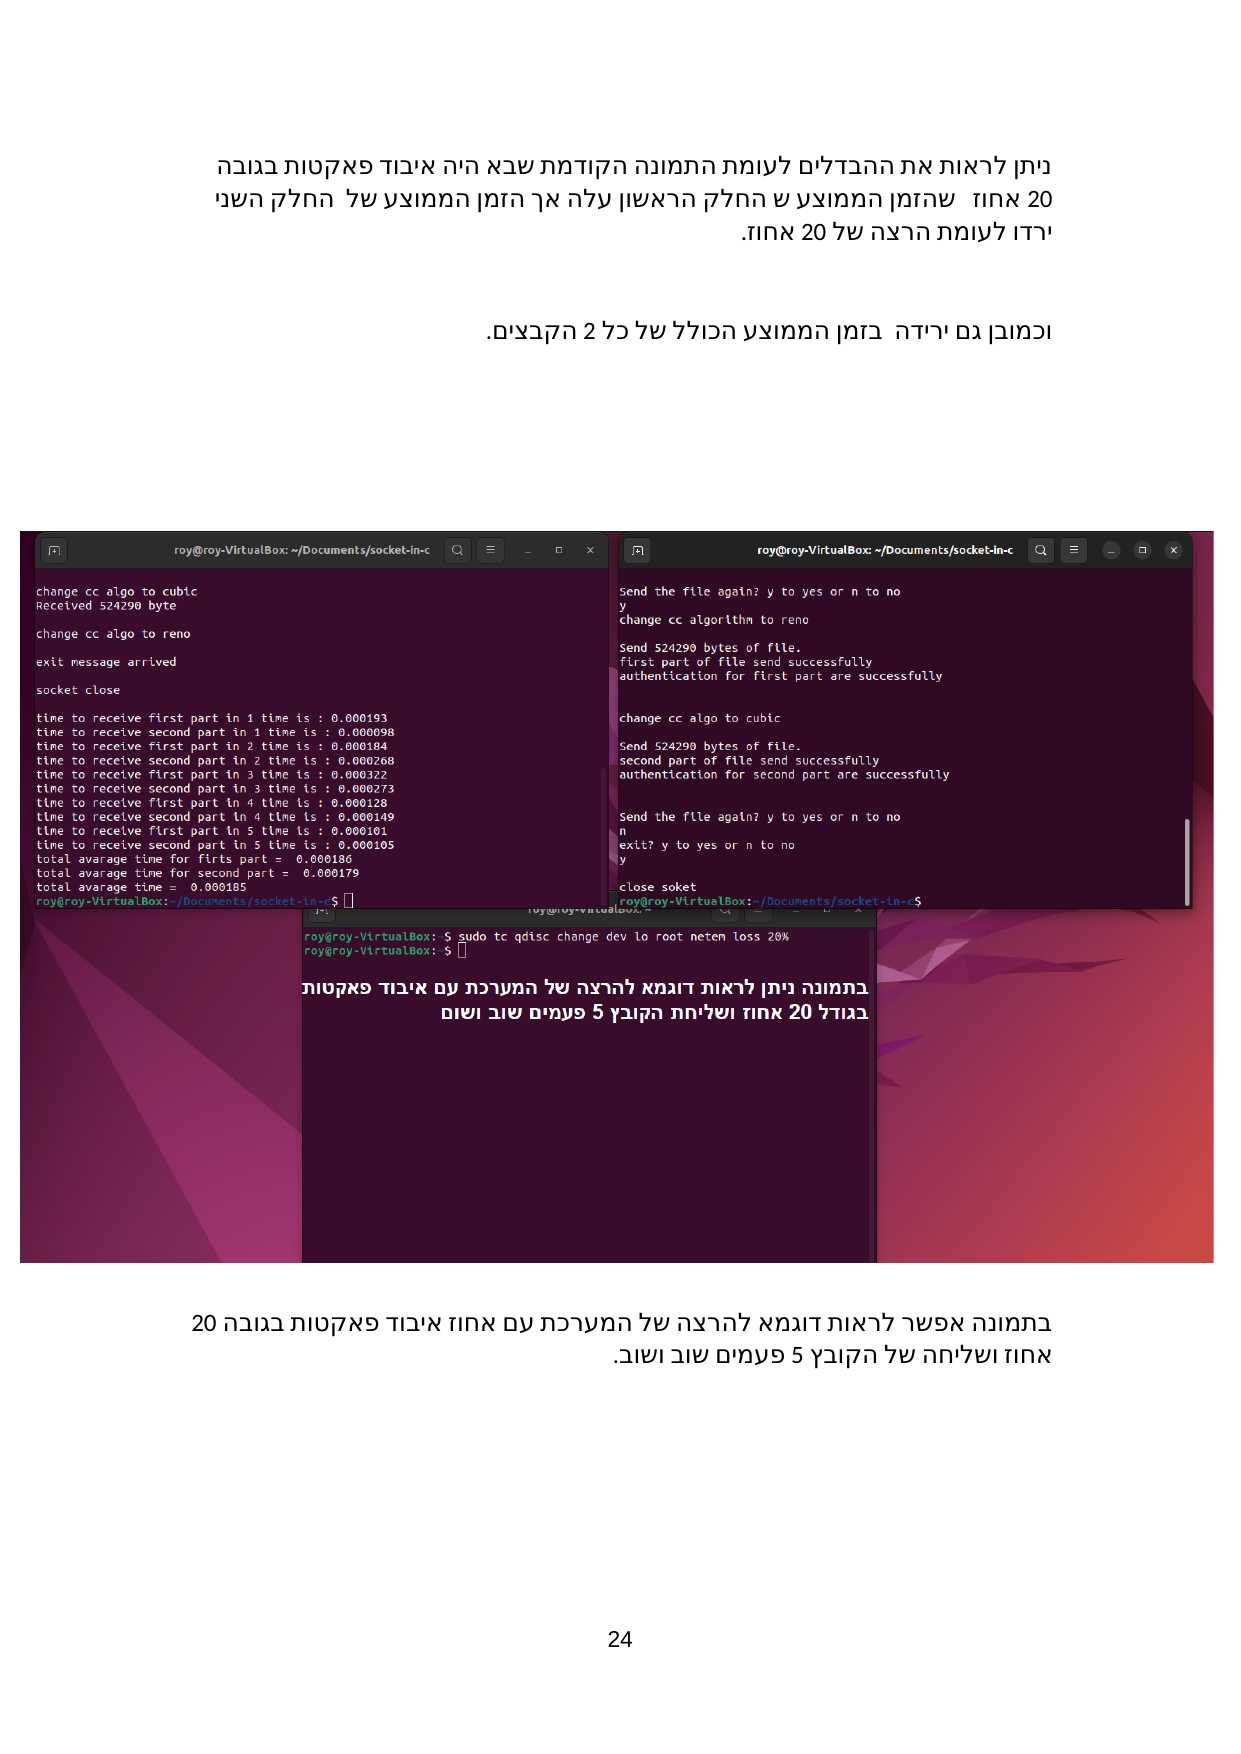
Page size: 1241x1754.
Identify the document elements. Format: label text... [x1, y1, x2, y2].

text ניתן לראות את ההבדלים לעומת התמונה הקודמת שבא היה איבוד פאקטות בגובה 20 אחוז שהזמן הממוצע ש החלק הראשון עלה אך הזמן הממוצע של החלק השני ירדו לעומת הרצה של 20 אחוז. [187, 150, 1053, 246]
text וכמובן גם ירידה בזמן הממוצע הכולל של כל 2 הקבצים. [187, 315, 1053, 346]
picture [20, 531, 1214, 1263]
text בתמונה אפשר לראות דוגמא להרצה של המערכת עם אחוז איבוד פאקטות בגובה 20 אחוז ושליחה של הקובץ 5 פעמים שוב ושוב. [187, 1307, 1053, 1370]
